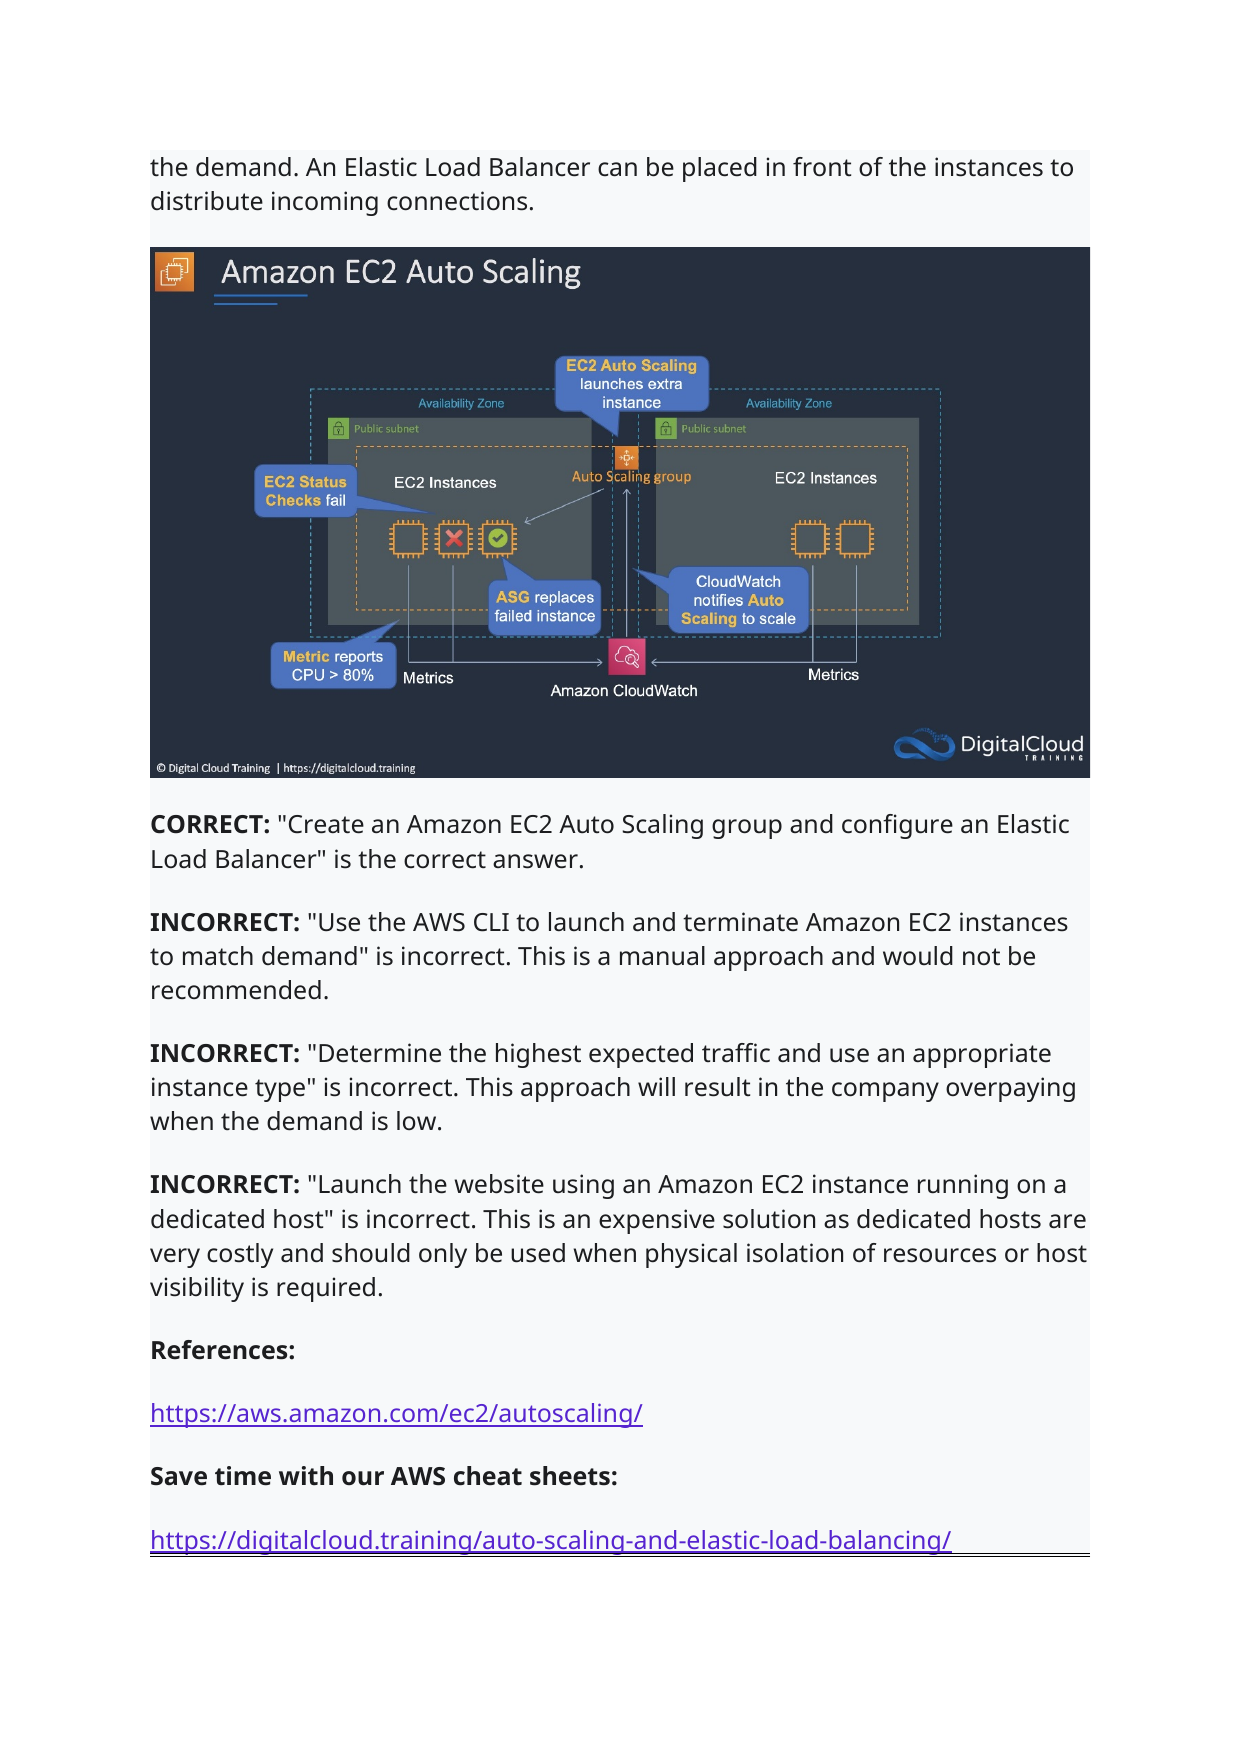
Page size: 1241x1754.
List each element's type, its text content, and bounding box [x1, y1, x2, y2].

text https://aws.amazon.com/ec2/autoscaling/ [150, 1396, 1090, 1430]
text CORRECT: "Create an Amazon EC2 Auto Scaling group and configure an Elastic Load Balancer" is the correct answer. [150, 807, 1090, 875]
text References: [150, 1333, 1090, 1367]
picture [150, 247, 1091, 778]
text Save time with our AWS cheat sheets: [150, 1459, 1090, 1493]
text INCORRECT: "Use the AWS CLI to launch and terminate Amazon EC2 instances to match demand" is incorrect. This is a manual approach and would not be recommended. [150, 904, 1090, 1007]
text INCORRECT: "Launch the website using an Amazon EC2 instance running on a dedicated host" is incorrect. This is an expensive solution as dedicated hosts are very costly and should only be used when physical isolation of resources or host visibility is required. [150, 1167, 1090, 1303]
text INCORRECT: "Determine the highest expected traffic and use an appropriate instance type" is incorrect. This approach will result in the company overpaying when the demand is low. [150, 1036, 1090, 1138]
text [150, 150, 1090, 218]
text https://digitalcloud.training/auto-scaling-and-elastic-load-balancing/ [150, 1522, 1090, 1553]
